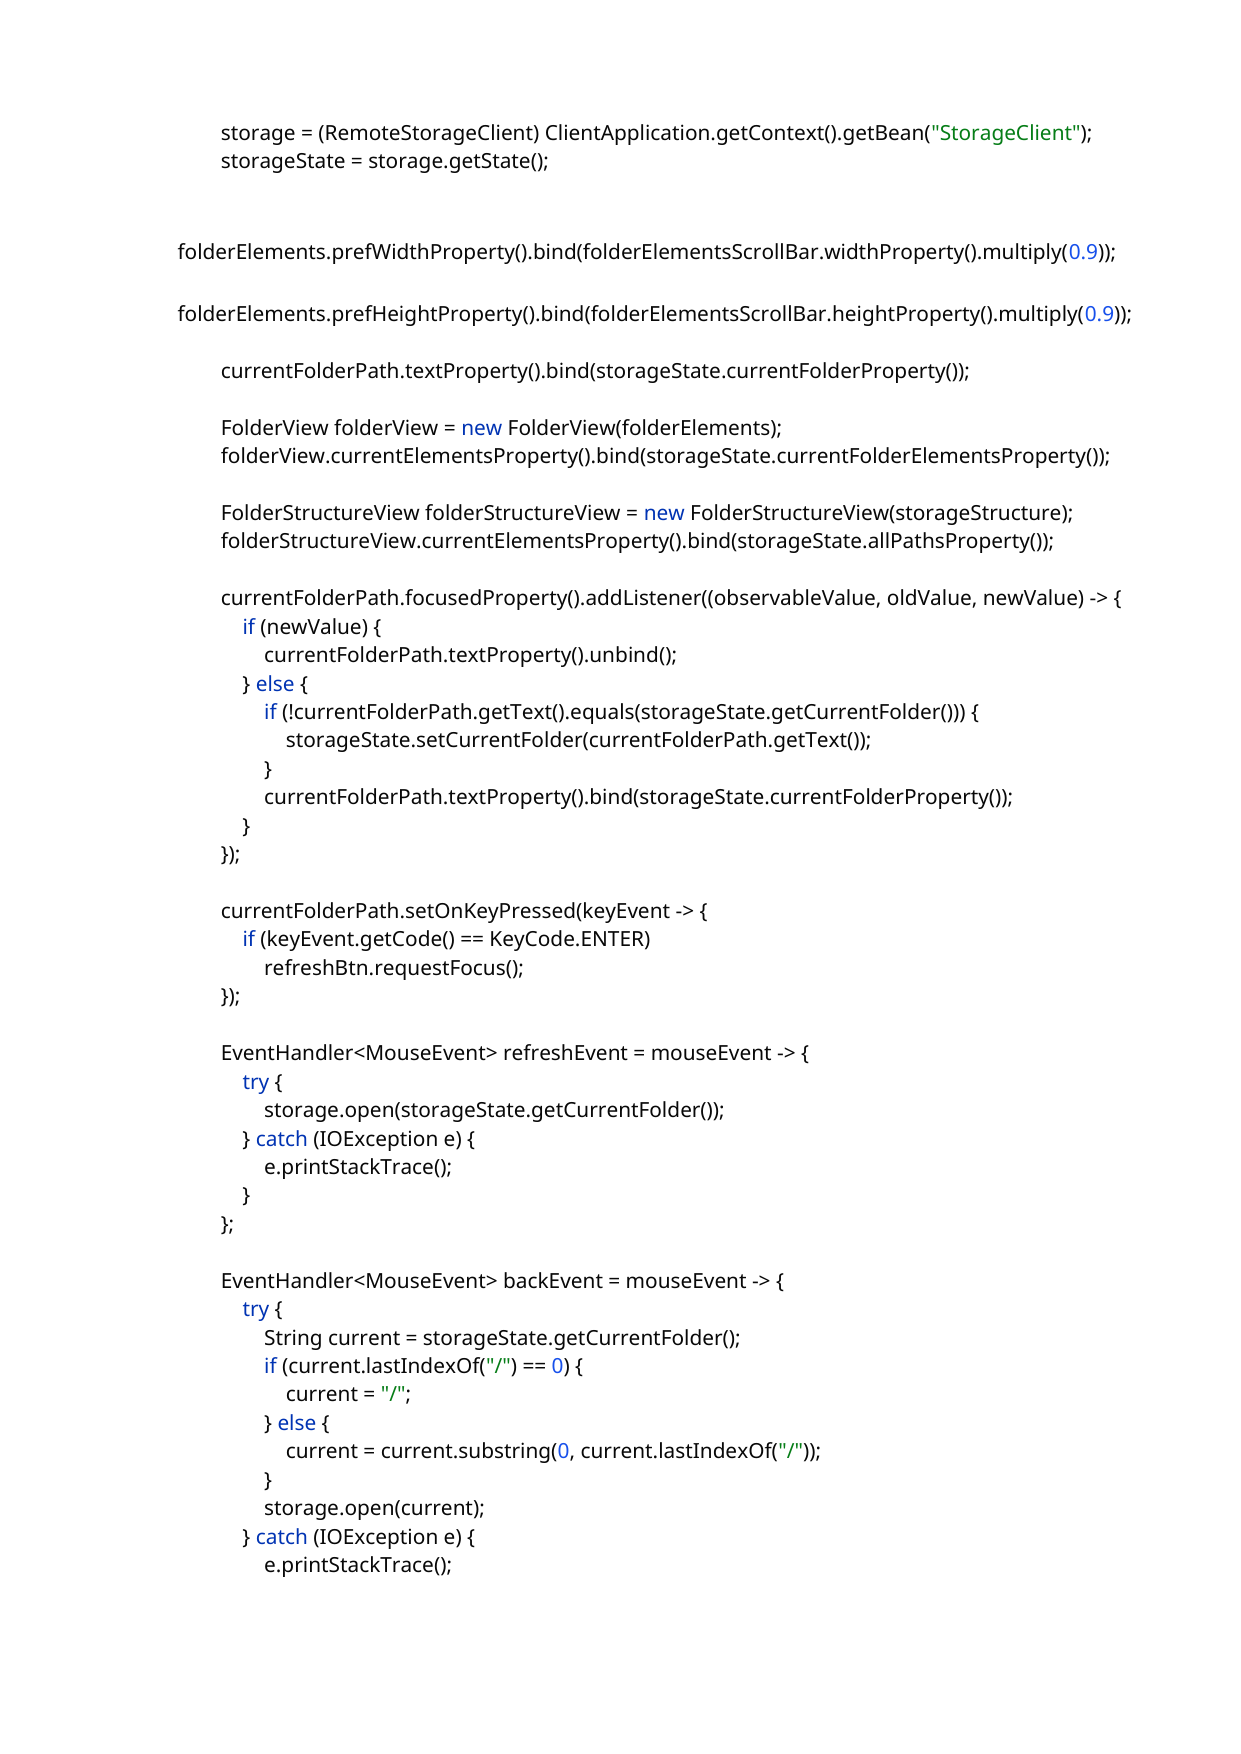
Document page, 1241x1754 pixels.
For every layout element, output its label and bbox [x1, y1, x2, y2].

text [177, 118, 1152, 1579]
